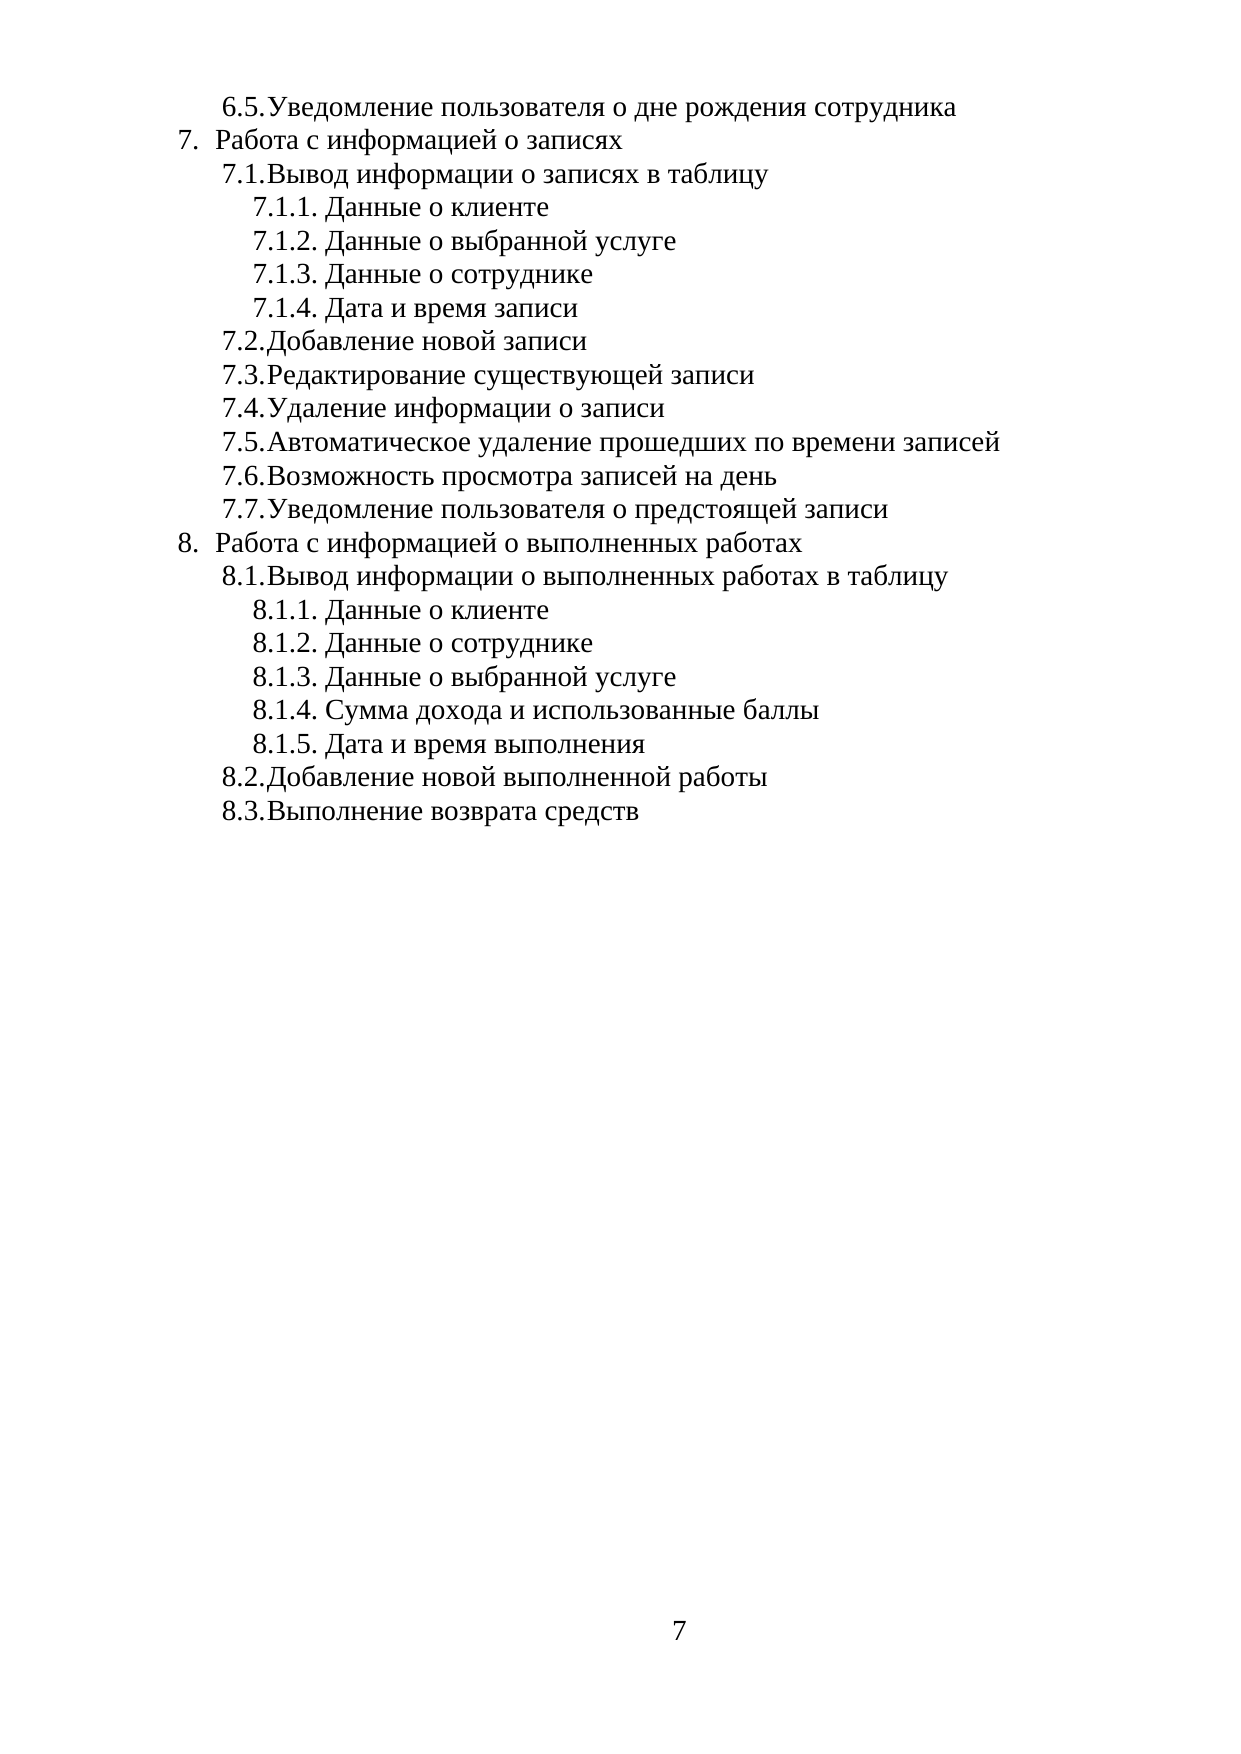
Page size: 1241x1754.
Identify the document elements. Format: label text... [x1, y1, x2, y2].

list Дата и время выполнения [252, 726, 1181, 759]
list Автоматическое удаление прошедших по времени записей [222, 424, 1181, 458]
list Данные о сотруднике [252, 625, 1181, 659]
list Редактирование существующей записи [222, 357, 1181, 391]
list Вывод информации о записях в таблицу [222, 156, 1181, 189]
list Выполнение возврата средств [222, 793, 1181, 827]
list Данные о сотруднике [252, 256, 1181, 290]
list Вывод информации о выполненных работах в таблицу [222, 558, 1181, 592]
list Сумма дохода и использованные баллы [252, 692, 1181, 726]
list Данные о клиенте [252, 592, 1181, 625]
list Уведомление пользователя о дне рождения сотрудника [222, 89, 1181, 122]
list Данные о выбранной услуге [252, 659, 1181, 692]
list Добавление новой выполненной работы [222, 759, 1181, 793]
list Работа с информацией о записях [177, 122, 1181, 156]
list Данные о выбранной услуге [252, 223, 1181, 256]
list Уведомление пользователя о предстоящей записи [222, 491, 1181, 525]
list Данные о клиенте [252, 189, 1181, 223]
list Дата и время записи [252, 290, 1181, 323]
list Возможность просмотра записей на день [222, 458, 1181, 491]
list Добавление новой записи [222, 323, 1181, 357]
list Работа с информацией о выполненных работах [177, 525, 1181, 558]
list Удаление информации о записи [222, 391, 1181, 424]
